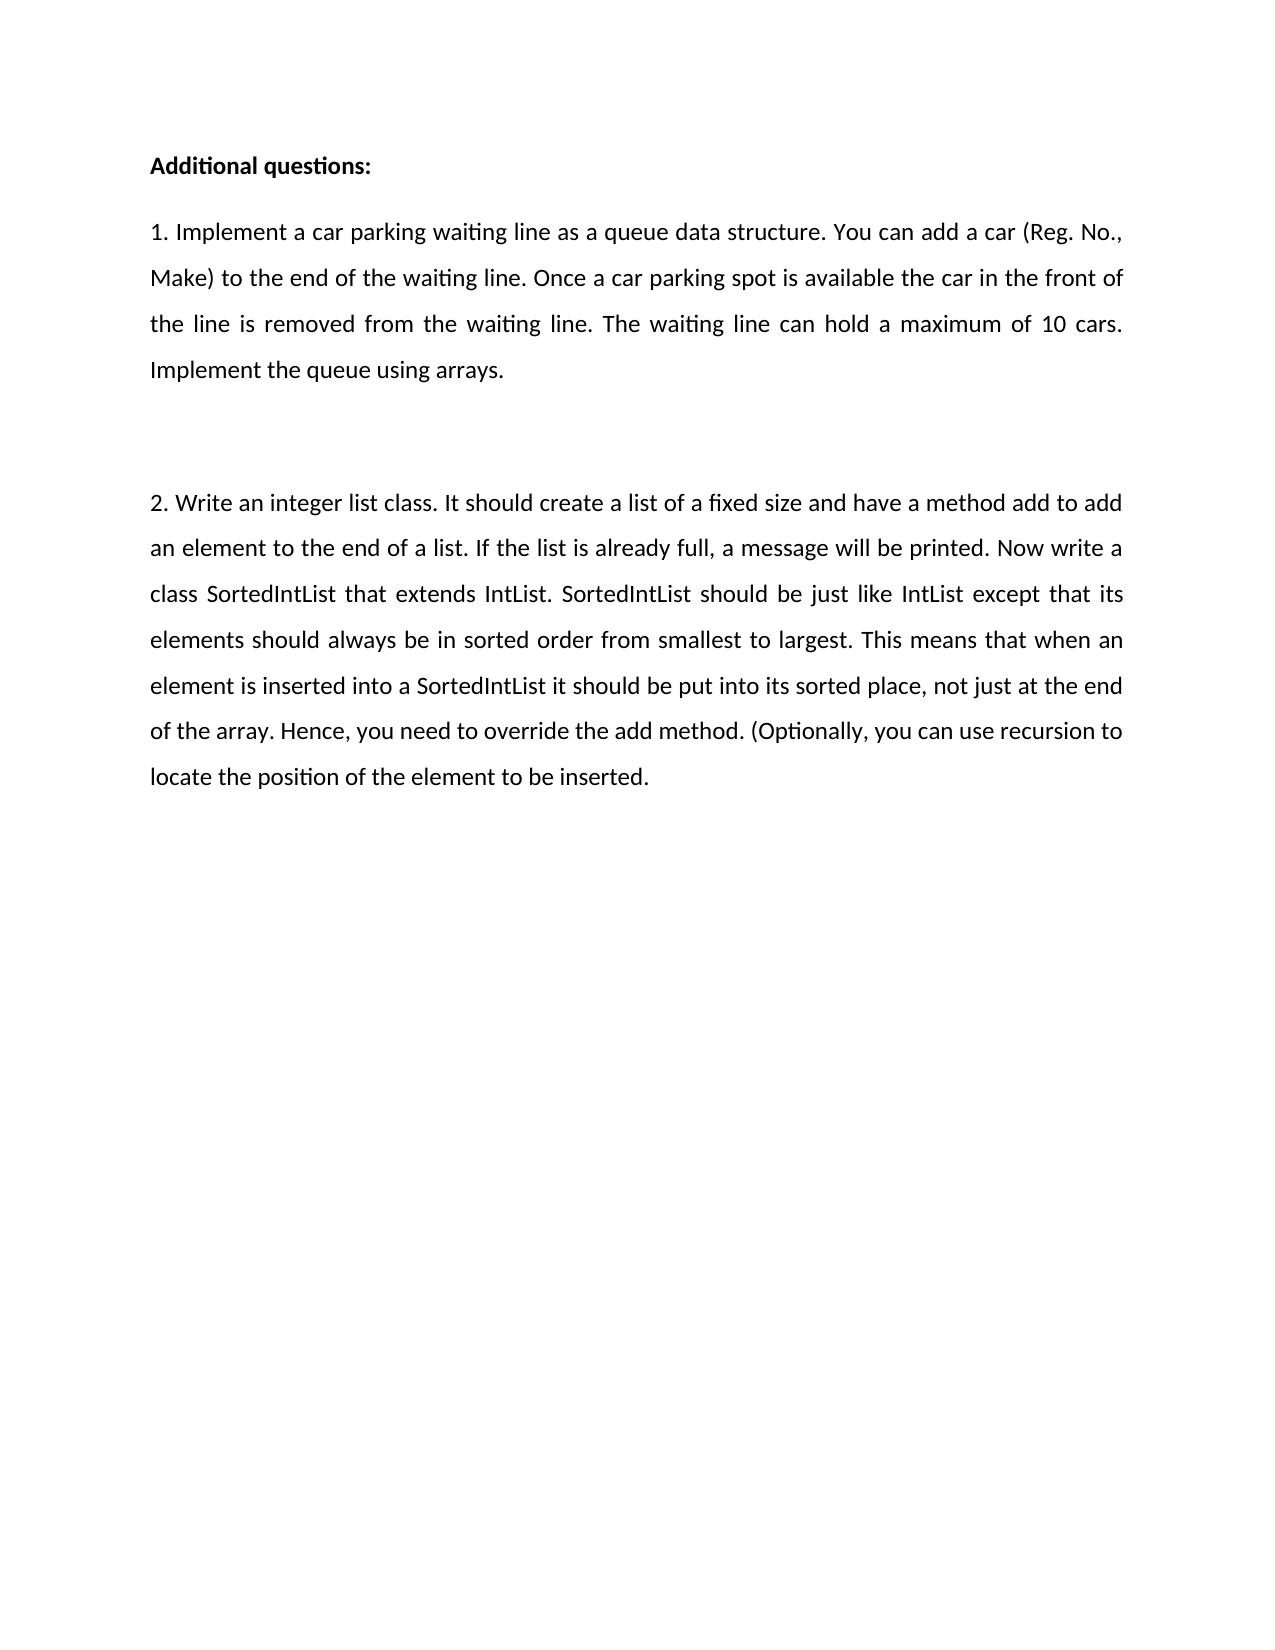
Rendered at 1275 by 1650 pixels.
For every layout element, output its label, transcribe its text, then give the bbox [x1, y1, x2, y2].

text 1. Implement a car parking waiting line as a queue data structure. You can add a car (Reg. No., Make) to the end of the waiting line. Once a car parking spot is available the car in the front of the line is removed from the waiting line. The waiting line can hold a maximum of 10 cars. Implement the queue using arrays. [150, 217, 1125, 384]
text Additional questions: [150, 150, 1125, 181]
text 2. Write an integer list class. It should create a list of a fixed size and have a method add to add an element to the end of a list. If the list is already full, a message will be printed. Now write a class SortedIntList that extends IntList. SortedIntList should be just like IntList except that its elements should always be in sorted order from smallest to largest. This means that when an element is inserted into a SortedIntList it should be put into its sorted place, not just at the end of the array. Hence, you need to override the add method. (Optionally, you can use recursion to locate the position of the element to be inserted. [150, 487, 1125, 792]
